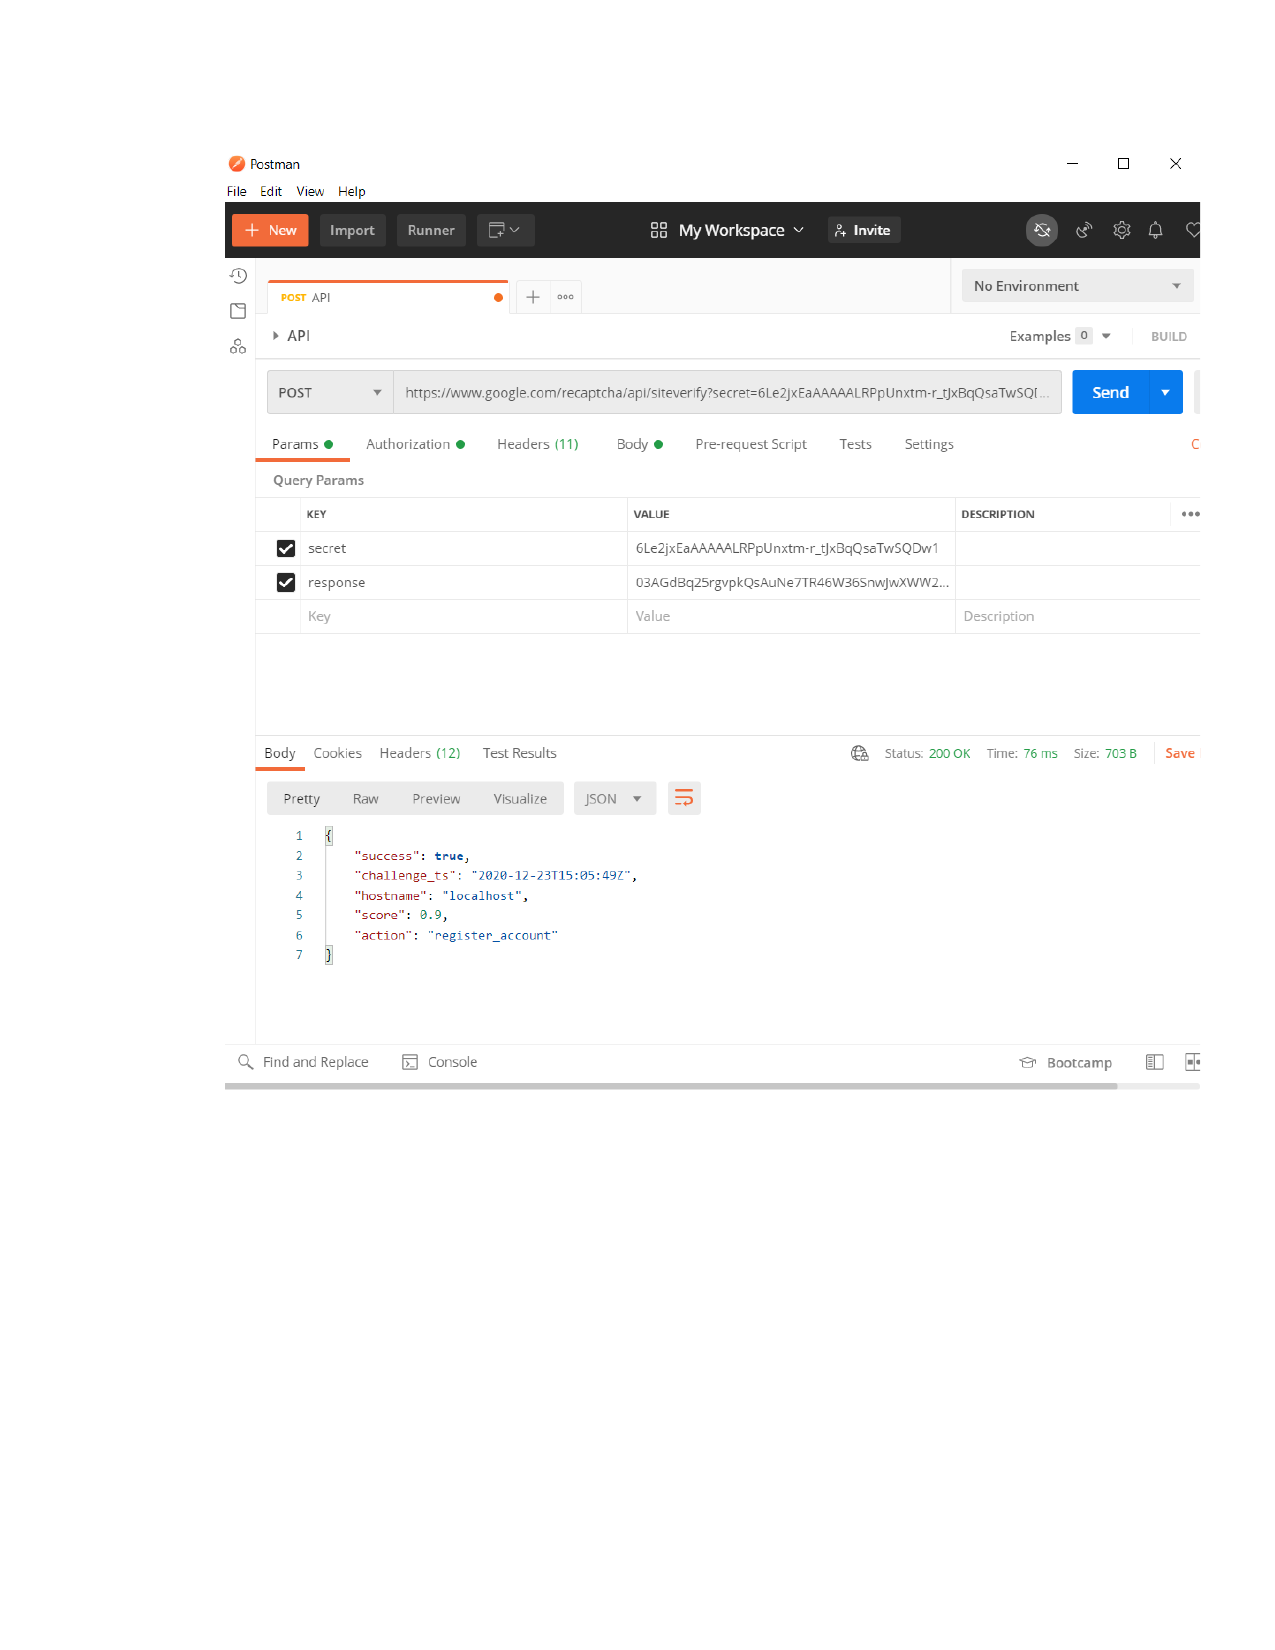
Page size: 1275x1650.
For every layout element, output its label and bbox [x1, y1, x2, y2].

picture [225, 150, 1200, 1090]
